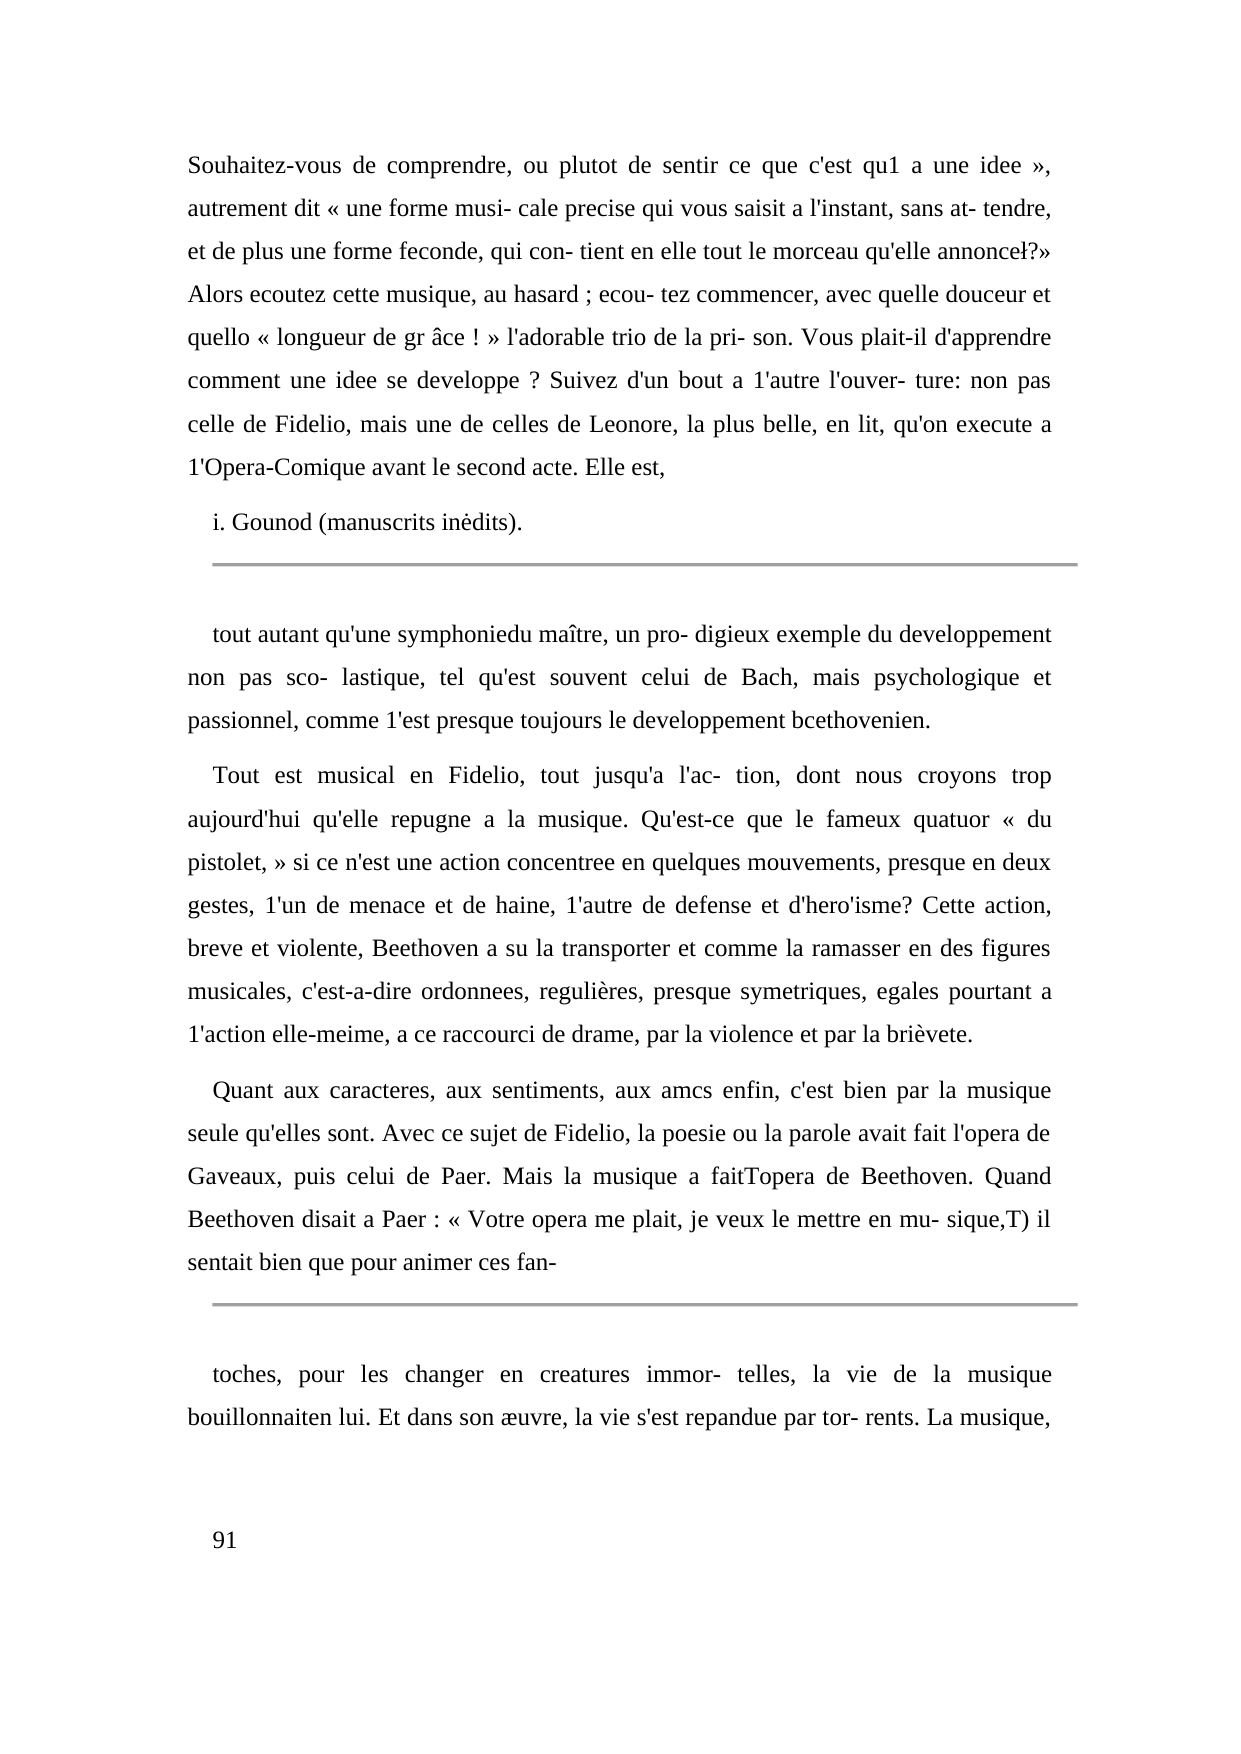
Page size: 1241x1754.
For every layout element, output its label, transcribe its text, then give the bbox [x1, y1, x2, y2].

text tout autant qu'une symphoniedu maître, un pro- digieux exemple du developpement non pas sco- lastique, tel qu'est souvent celui de Bach, mais psychologique et passionnel, comme 1'est presque toujours le developpement bcethovenien. [187, 619, 1053, 734]
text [187, 1359, 1053, 1431]
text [187, 150, 1053, 481]
text Quant aux caracteres, aux sentiments, aux amcs enfin, c'est bien par la musique seule qu'elles sont. Avec ce sujet de Fidelio, la poesie ou la parole avait fait l'opera de Gaveaux, puis celui de Paer. Mais la musique a faitTopera de Beethoven. Quand Beethoven disait a Paer : « Votre opera me plait, je veux le mettre en mu- sique,T) il sentait bien que pour animer ces fan- [187, 1075, 1053, 1276]
text Tout est musical en Fidelio, tout jusqu'a l'ac- tion, dont nous croyons trop aujourd'hui qu'elle repugne a la musique. Qu'est-ce que le fameux quatuor « du pistolet, » si ce n'est une action concentree en quelques mouvements, presque en deux gestes, 1'un de menace et de haine, 1'autre de defense et d'hero'isme? Cette action, breve et violente, Beethoven a su la transporter et comme la ramasser en des figures musicales, c'est-a-dire ordonnees, regulières, presque symetriques, egales pourtant a 1'action elle-meime, a ce raccourci de drame, par la violence et par la brièvete. [187, 761, 1053, 1048]
text i. Gounod (manuscrits inėdits). [187, 507, 1053, 536]
